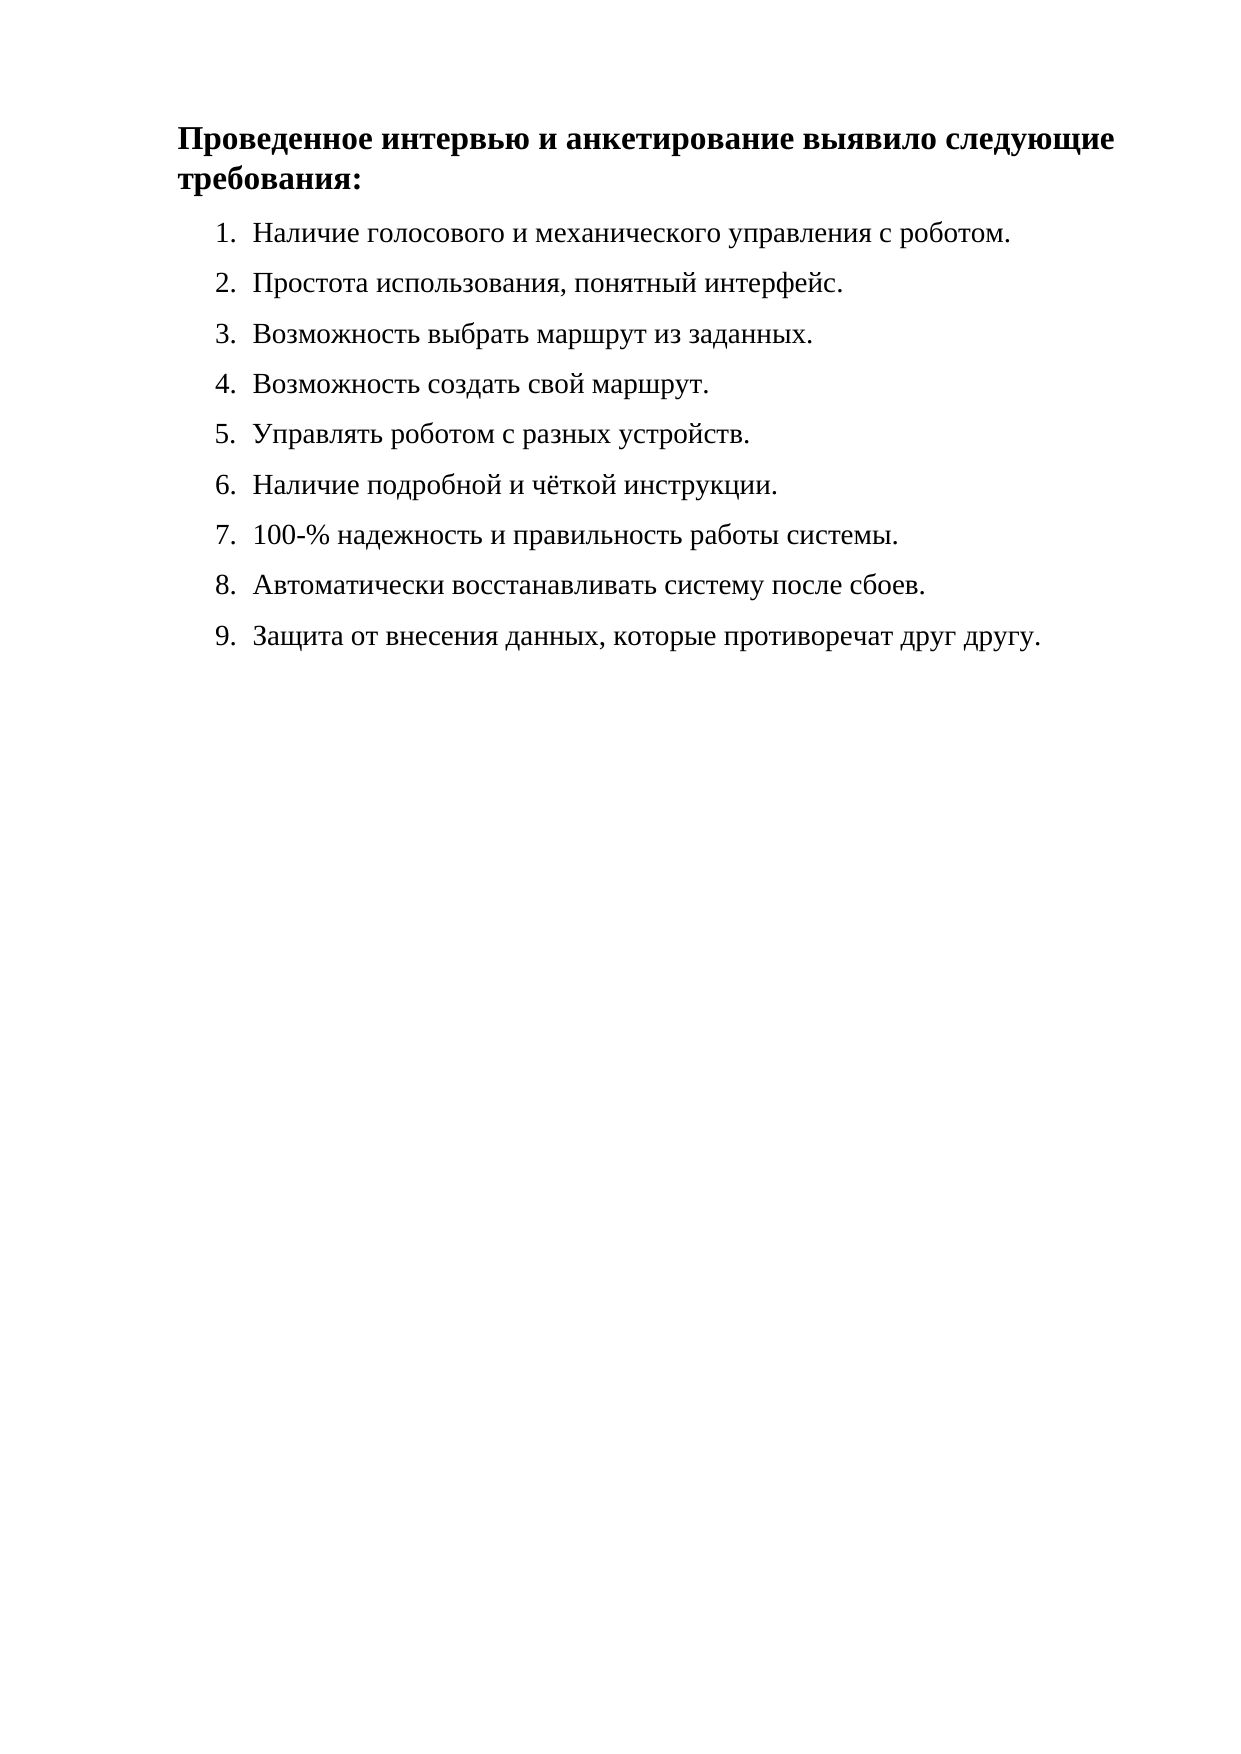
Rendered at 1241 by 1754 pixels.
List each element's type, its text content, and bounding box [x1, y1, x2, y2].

list Защита от внесения данных, которые противоречат друг другу. [215, 618, 1152, 651]
list 100-% надежность и правильность работы системы. [215, 517, 1152, 551]
list Простота использования, понятный интерфейс. [215, 266, 1152, 299]
list Автоматически восстанавливать систему после сбоев. [215, 567, 1152, 601]
text Проведенное интервью и анкетирование выявило следующие требования: [177, 118, 1152, 197]
list Возможность создать свой маршрут. [215, 366, 1152, 400]
list Наличие голосового и механического управления с роботом. [215, 215, 1152, 249]
list Возможность выбрать маршрут из заданных. [215, 316, 1152, 349]
list Наличие подробной и чёткой инструкции. [215, 467, 1152, 500]
list Управлять роботом с разных устройств. [214, 416, 1152, 450]
